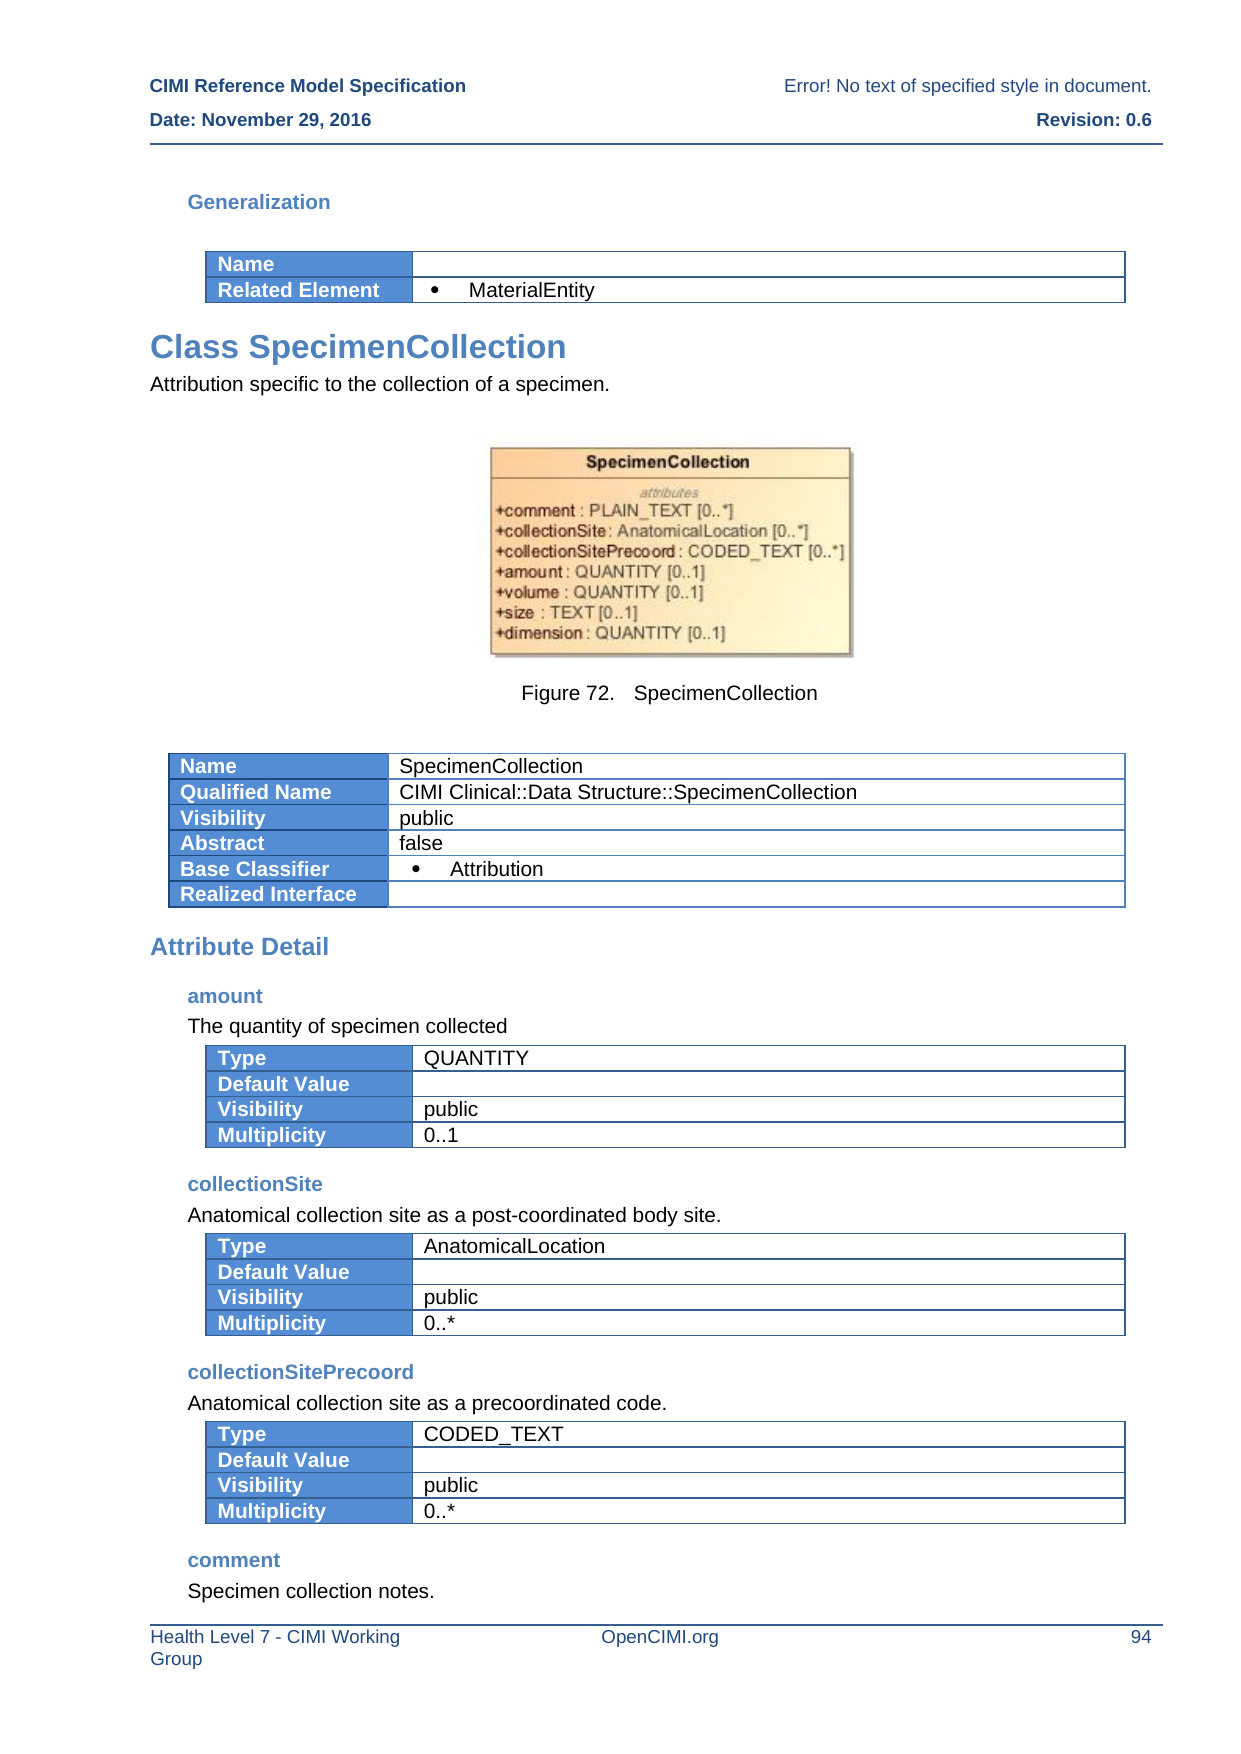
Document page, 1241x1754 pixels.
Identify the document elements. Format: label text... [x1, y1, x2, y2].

text SpecimenCollection [187, 681, 1152, 705]
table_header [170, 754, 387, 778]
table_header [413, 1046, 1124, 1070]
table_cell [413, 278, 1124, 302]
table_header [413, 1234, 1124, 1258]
text Anatomical collection site as a post-coordinated body site. [187, 1202, 1152, 1226]
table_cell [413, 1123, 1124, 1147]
text Specimen collection notes. [187, 1578, 1152, 1602]
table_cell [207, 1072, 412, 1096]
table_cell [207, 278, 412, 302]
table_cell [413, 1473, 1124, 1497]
text Attribution specific to the collection of a specimen. [150, 372, 1152, 396]
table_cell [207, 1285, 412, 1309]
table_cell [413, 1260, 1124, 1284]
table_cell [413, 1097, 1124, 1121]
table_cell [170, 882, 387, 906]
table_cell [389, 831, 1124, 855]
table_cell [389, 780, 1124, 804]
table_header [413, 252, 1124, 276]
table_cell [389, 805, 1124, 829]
subtitle Class SpecimenCollection [150, 327, 1152, 366]
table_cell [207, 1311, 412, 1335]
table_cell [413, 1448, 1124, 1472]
subtitle collectionSitePrecoord [150, 1360, 1152, 1384]
subtitle Generalization [150, 190, 1152, 214]
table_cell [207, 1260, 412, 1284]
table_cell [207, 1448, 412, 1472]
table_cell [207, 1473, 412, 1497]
text Anatomical collection site as a precoordinated code. [187, 1390, 1152, 1414]
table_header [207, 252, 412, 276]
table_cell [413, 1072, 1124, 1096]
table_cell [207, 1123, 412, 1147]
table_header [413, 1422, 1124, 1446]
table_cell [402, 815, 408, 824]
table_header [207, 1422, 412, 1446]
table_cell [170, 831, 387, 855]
subtitle Attribute Detail [150, 931, 1152, 960]
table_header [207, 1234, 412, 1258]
subtitle collectionSite [150, 1172, 1152, 1196]
subtitle amount [150, 984, 1152, 1008]
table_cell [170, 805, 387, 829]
picture [475, 432, 864, 669]
subtitle comment [150, 1548, 1152, 1572]
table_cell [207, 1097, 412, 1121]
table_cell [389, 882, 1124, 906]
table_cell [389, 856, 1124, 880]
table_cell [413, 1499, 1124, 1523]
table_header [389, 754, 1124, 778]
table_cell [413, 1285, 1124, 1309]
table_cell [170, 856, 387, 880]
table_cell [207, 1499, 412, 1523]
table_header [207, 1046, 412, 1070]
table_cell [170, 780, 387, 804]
text The quantity of specimen collected [187, 1014, 1152, 1038]
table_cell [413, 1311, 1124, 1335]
